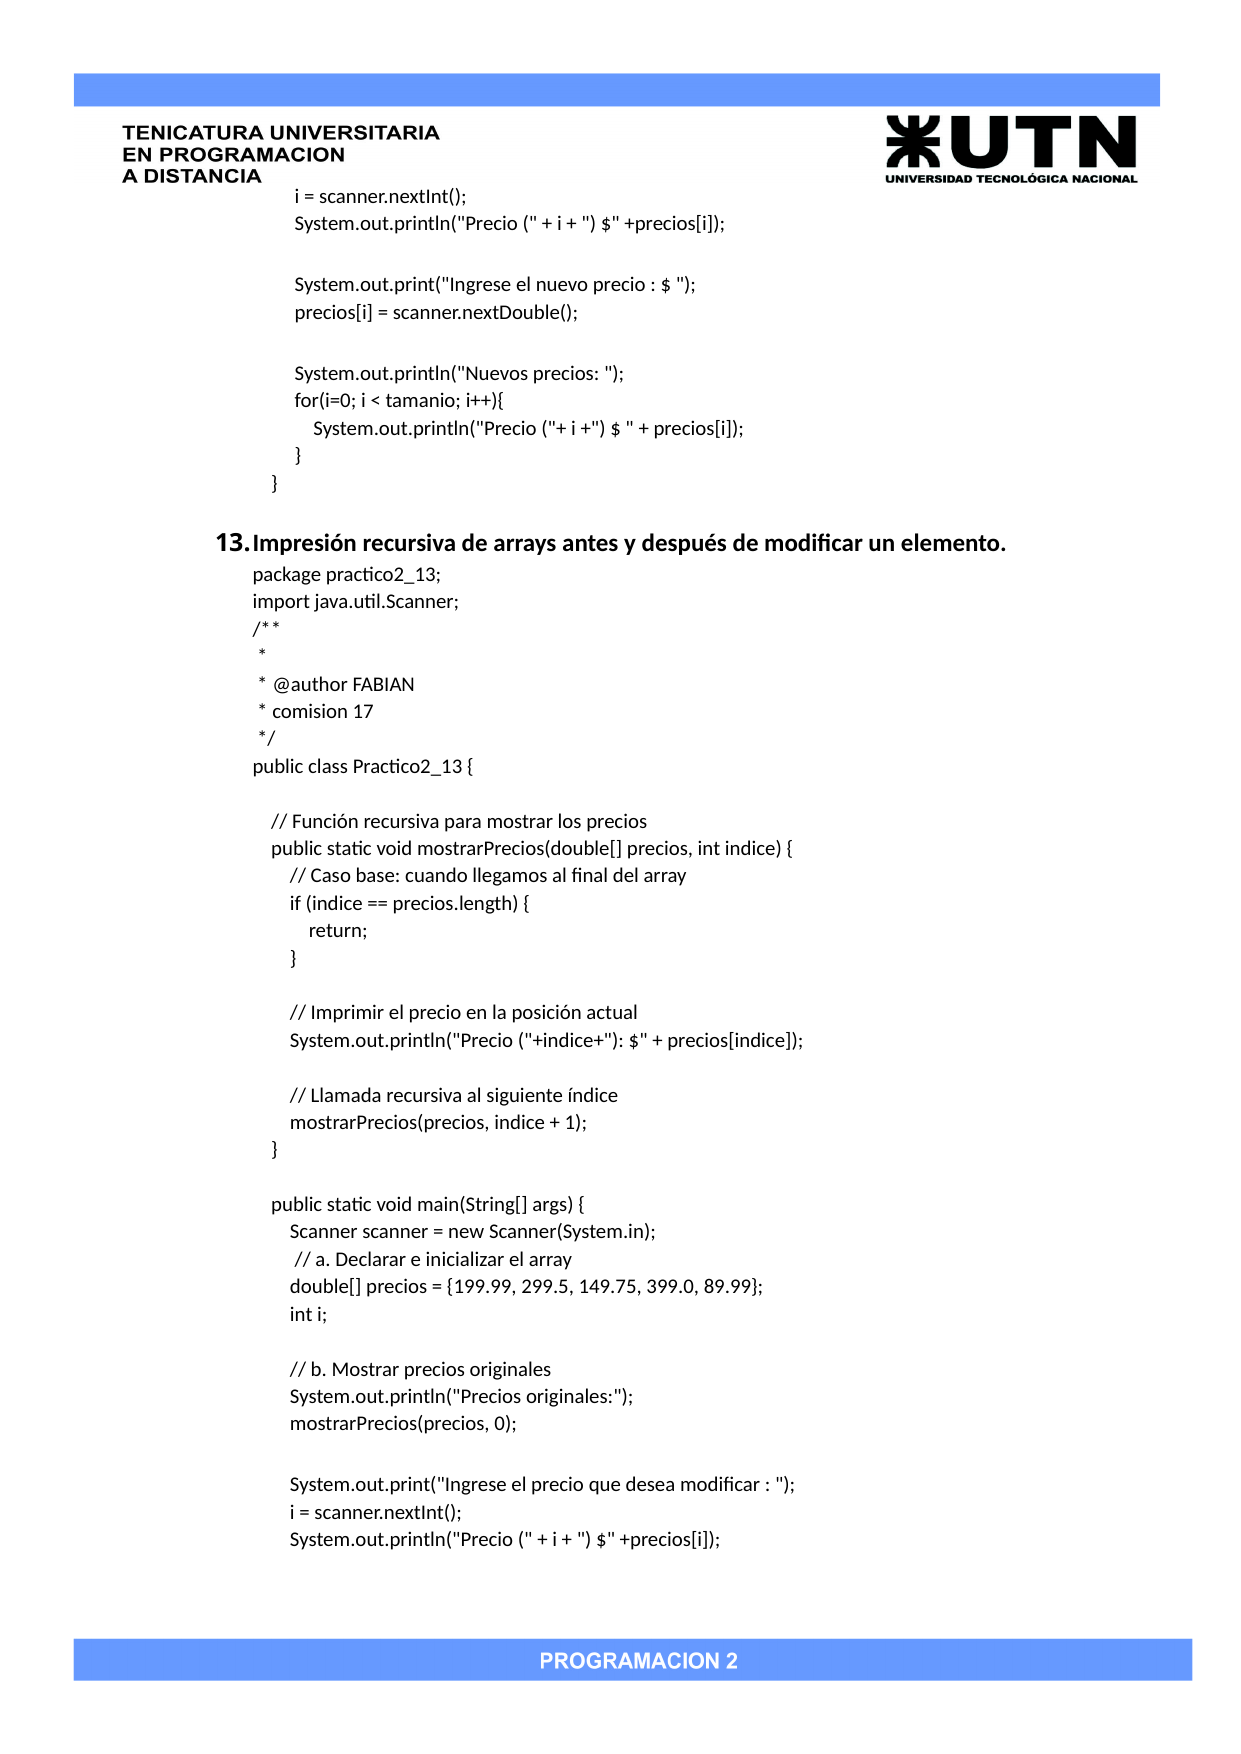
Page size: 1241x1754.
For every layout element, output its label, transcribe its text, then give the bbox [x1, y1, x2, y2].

list System.out.println("Precio (" + i + ") $" +precios[i]); [252, 210, 1063, 236]
list System.out.print("Ingrese el precio que desea modificar : "); [252, 1472, 1063, 1497]
list return; [252, 917, 1063, 943]
list if (indice == precios.length) { [252, 890, 1063, 915]
list Scanner scanner = new Scanner(System.in); [252, 1219, 1063, 1244]
list // a. Declarar e inicializar el array [252, 1246, 1063, 1272]
picture [73, 73, 1161, 183]
list mostrarPrecios(precios, indice + 1); [252, 1109, 1063, 1134]
list */ [252, 726, 1063, 751]
list // Imprimir el precio en la posición actual [252, 999, 1063, 1025]
list System.out.println("Precio (" + i + ") $" +precios[i]); [252, 1526, 1063, 1552]
list precios[i] = scanner.nextDouble(); [252, 299, 1063, 324]
list System.out.println("Nuevos precios: "); [252, 360, 1063, 386]
list * @author FABIAN [252, 671, 1063, 696]
list import java.util.Scanner; [252, 589, 1063, 614]
picture [73, 1638, 1193, 1681]
list System.out.print("Ingrese el nuevo precio : $ "); [252, 272, 1063, 297]
list /** [252, 616, 1063, 641]
list } [252, 470, 1063, 495]
list mostrarPrecios(precios, 0); [252, 1411, 1063, 1436]
list // b. Mostrar precios originales [252, 1356, 1063, 1381]
list * [252, 643, 1063, 669]
list i = scanner.nextInt(); [252, 183, 1063, 208]
list public static void mostrarPrecios(double[] precios, int indice) { [252, 835, 1063, 861]
list * comision 17 [252, 698, 1063, 724]
list Impresión recursiva de arrays antes y después de modificar un elemento. [215, 524, 1063, 558]
list // Función recursiva para mostrar los precios [252, 808, 1063, 833]
list int i; [252, 1301, 1063, 1326]
list i = scanner.nextInt(); [252, 1499, 1063, 1524]
list System.out.println("Precios originales:"); [252, 1383, 1063, 1408]
list for(i=0; i < tamanio; i++){ [252, 387, 1063, 413]
list public static void main(String[] args) { [252, 1191, 1063, 1217]
list System.out.println("Precio ("+indice+"): $" + precios[indice]); [252, 1027, 1063, 1052]
list } [252, 945, 1063, 970]
list // Caso base: cuando llegamos al final del array [252, 863, 1063, 888]
list System.out.println("Precio ("+ i +") $ " + precios[i]); [252, 415, 1063, 440]
list // Llamada recursiva al siguiente índice [252, 1082, 1063, 1107]
list public class Practico2_13 { [252, 753, 1063, 778]
list package practico2_13; [252, 561, 1063, 587]
list } [252, 442, 1063, 468]
list double[] precios = {199.99, 299.5, 149.75, 399.0, 89.99}; [252, 1273, 1063, 1299]
list } [252, 1137, 1063, 1162]
